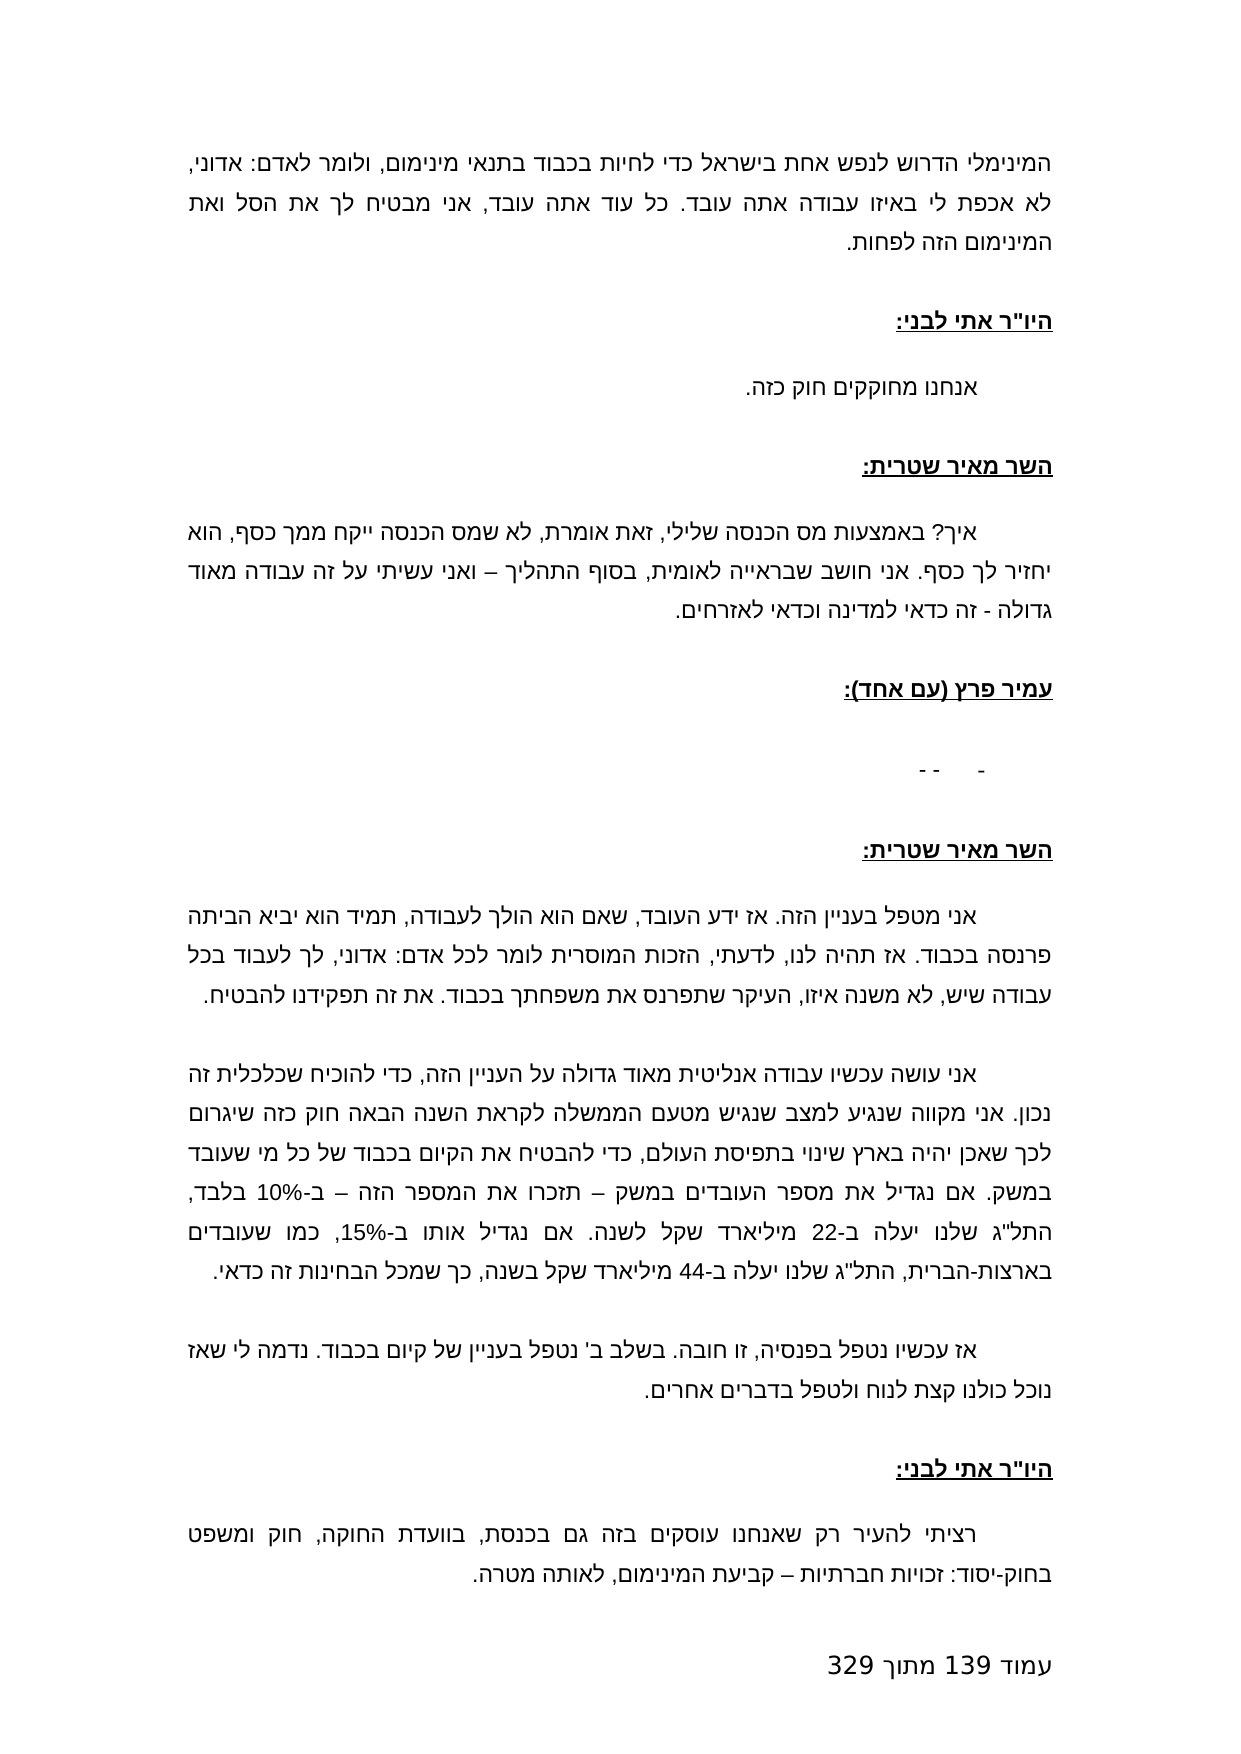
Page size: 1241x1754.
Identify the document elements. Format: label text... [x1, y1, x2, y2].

text איך? באמצעות מס הכנסה שלילי, זאת אומרת, לא שמס הכנסה ייקח ממך כסף, הוא יחזיר לך כסף. אני חושב שבראייה לאומית, בסוף התהליך – ואני עשיתי על זה עבודה מאוד גדולה - זה כדאי למדינה וכדאי לאזרחים. [187, 518, 1053, 624]
text היו"ר אתי לבני: [187, 308, 1053, 334]
text רציתי להעיר רק שאנחנו עוסקים בזה גם בכנסת, בוועדת החוקה, חוק ומשפט בחוק-יסוד: זכויות חברתיות – קביעת המינימום, לאותה מטרה. [187, 1521, 1053, 1587]
text אנחנו מחוקקים חוק כזה. [187, 374, 1053, 400]
text אני עושה עכשיו עבודה אנליטית מאוד גדולה על העניין הזה, כדי להוכיח שכלכלית זה נכון. אני מקווה שנגיע למצב שנגיש מטעם הממשלה לקראת השנה הבאה חוק כזה שיגרום לכך שאכן יהיה בארץ שינוי בתפיסת העולם, כדי להבטיח את הקיום בכבוד של כל מי שעובד במשק. אם נגדיל את מספר העובדים במשק – תזכרו את המספר הזה – ב-10% בלבד, התל"ג שלנו יעלה ב-22 מיליארד שקל לשנה. אם נגדיל אותו ב-15%, כמו שעובדים בארצות-הברית, התל"ג שלנו יעלה ב-44 מיליארד שקל בשנה, כך שמכל הבחינות זה כדאי. [187, 1061, 1053, 1284]
text עמיר פרץ (עם אחד): [187, 676, 1053, 703]
text אני מטפל בעניין הזה. אז ידע העובד, שאם הוא הולך לעבודה, תמיד הוא יביא הביתה פרנסה בכבוד. אז תהיה לנו, לדעתי, הזכות המוסרית לומר לכל אדם: אדוני, לך לעבוד בכל עבודה שיש, לא משנה איזו, העיקר שתפרנס את משפחתך בכבוד. את זה תפקידנו להבטיח. [187, 903, 1053, 1008]
text אז עכשיו נטפל בפנסיה, זו חובה. בשלב ב' נטפל בעניין של קיום בכבוד. נדמה לי שאז נוכל כולנו קצת לנוח ולטפל בדברים אחרים. [187, 1337, 1053, 1403]
text היו"ר אתי לבני: [187, 1456, 1053, 1482]
text השר מאיר שטרית: [187, 837, 1053, 863]
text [187, 150, 1053, 255]
text השר מאיר שטרית: [187, 453, 1053, 479]
list - - [187, 756, 978, 782]
